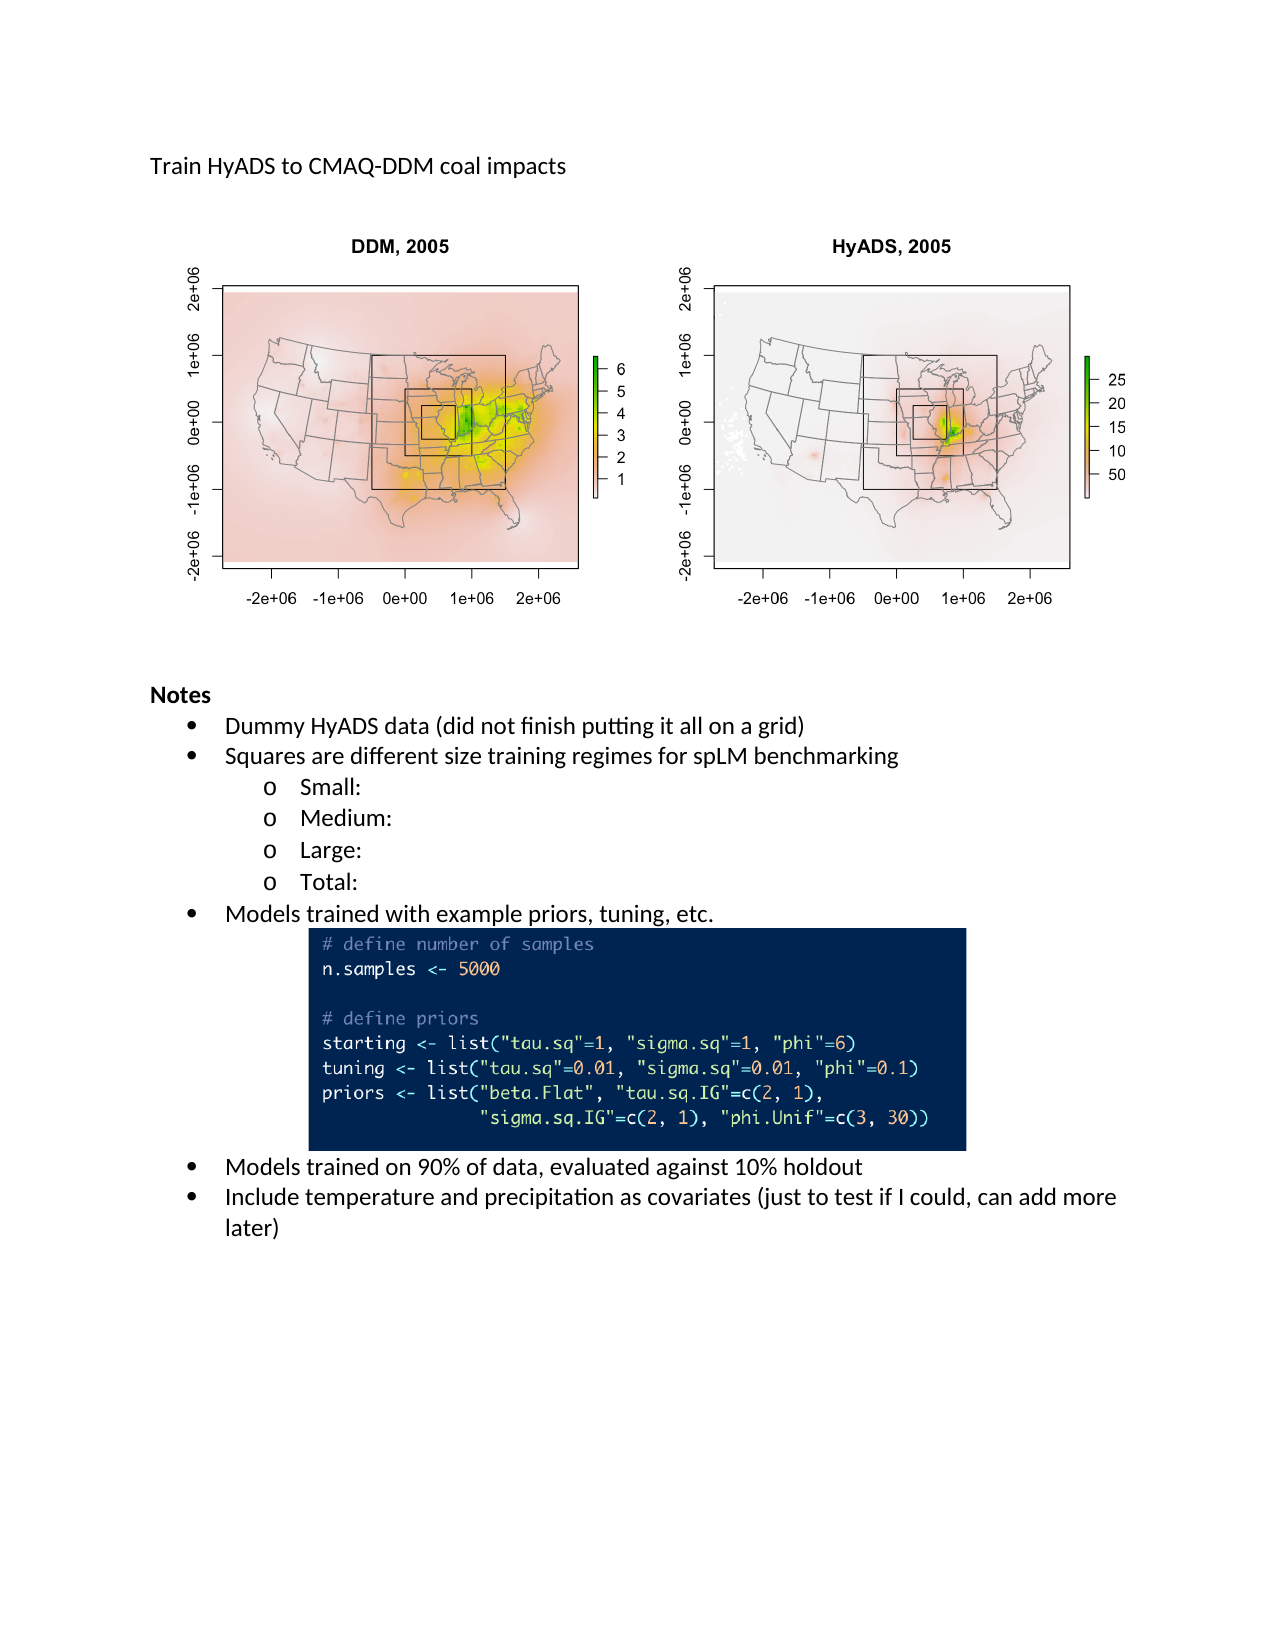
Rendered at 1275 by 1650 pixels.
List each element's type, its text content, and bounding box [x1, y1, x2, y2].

list Small: [262, 771, 1125, 803]
list Total: [262, 866, 1125, 898]
list Models trained with example priors, tuning, etc. [187, 898, 1125, 928]
text Train HyADS to CMAQ-DDM coal impacts [150, 150, 1125, 181]
list Squares are different size training regimes for spLM benchmarking [187, 740, 1125, 771]
list Medium: [262, 803, 1125, 834]
picture [150, 211, 1125, 649]
text Notes [150, 679, 1125, 710]
list Large: [262, 834, 1125, 866]
list Dummy HyADS data (did not finish putting it all on a grid) [187, 710, 1125, 740]
list Models trained on 90% of data, evaluated against 10% holdout [187, 1151, 1125, 1181]
list Include temperature and precipitation as covariates (just to test if I could, can add more later) [187, 1181, 1125, 1242]
picture [308, 928, 967, 1151]
